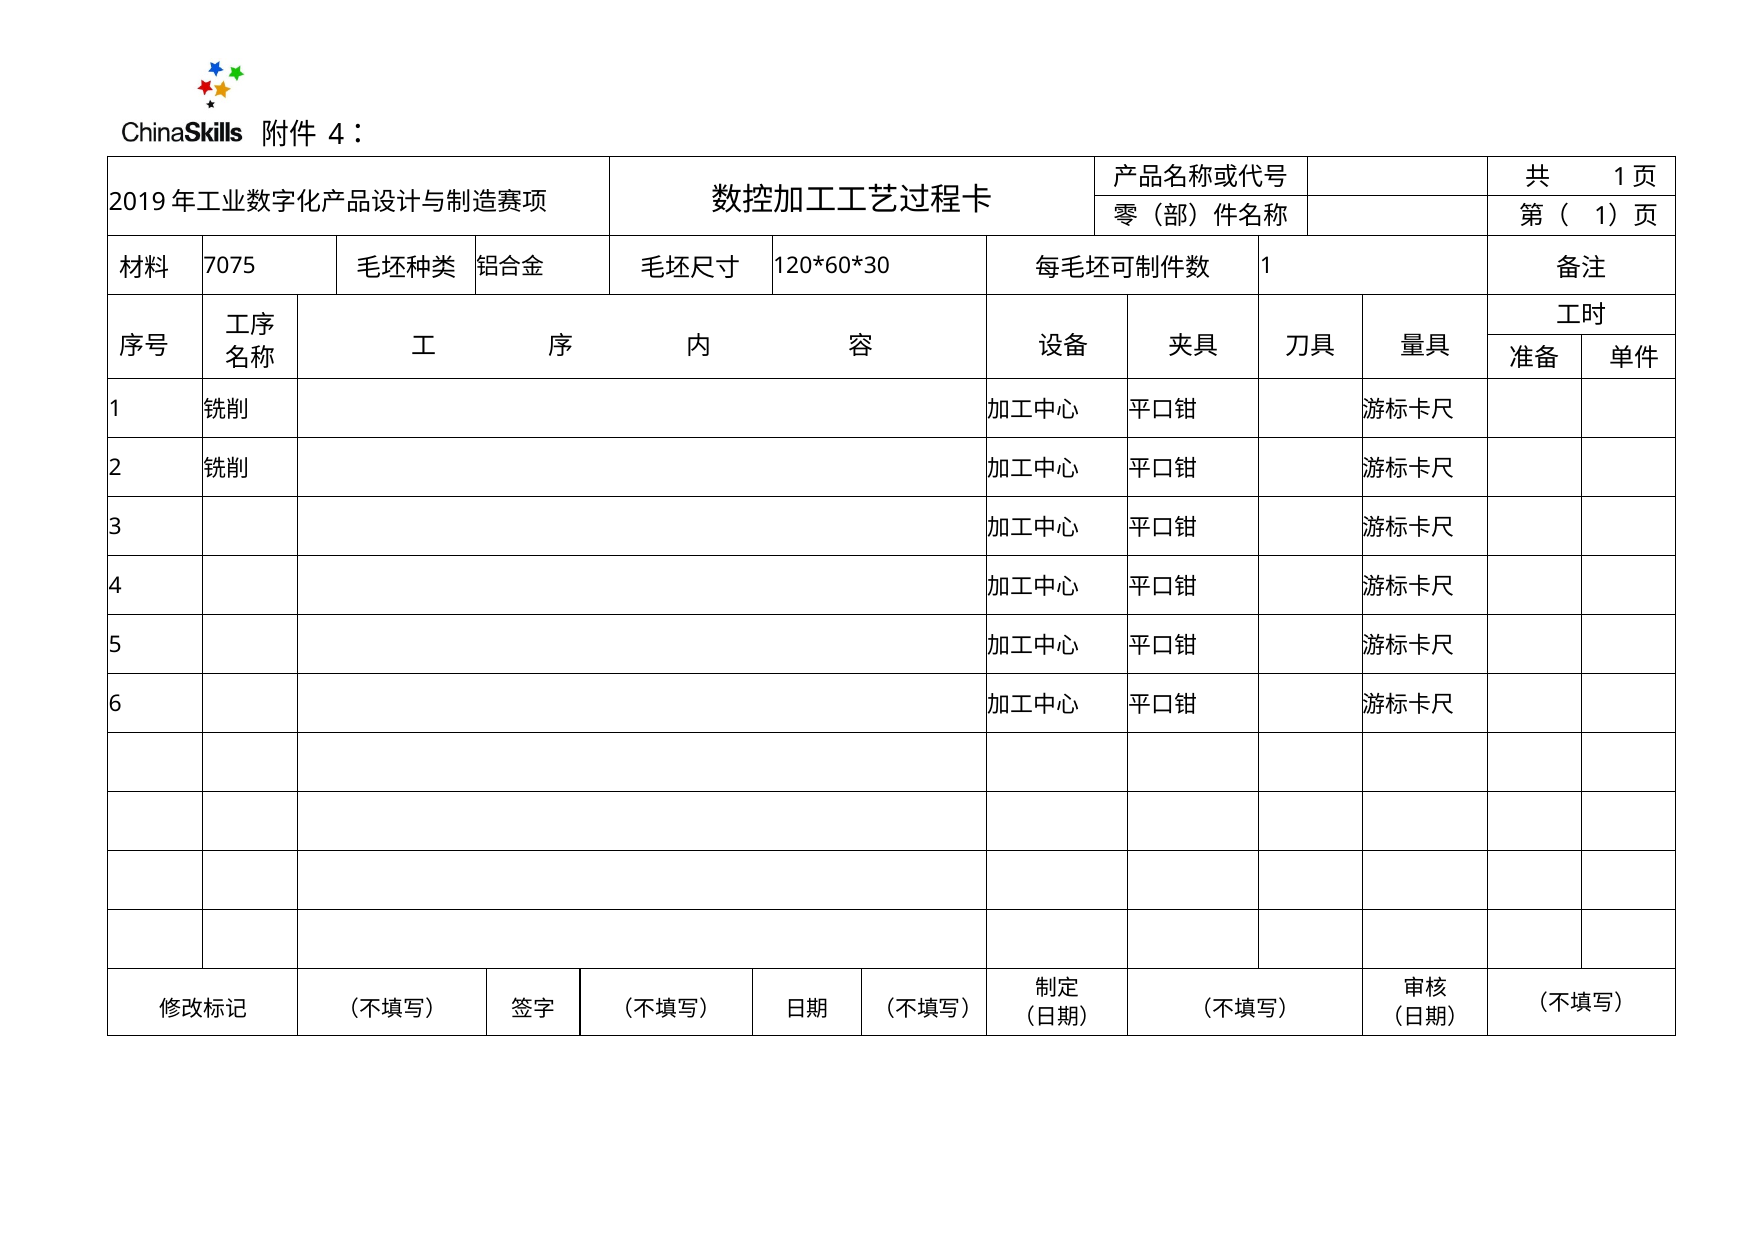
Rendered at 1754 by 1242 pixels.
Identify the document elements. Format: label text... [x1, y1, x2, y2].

table_cell [1128, 851, 1258, 909]
table_cell [298, 851, 986, 909]
table_cell 加工中心 [987, 379, 1127, 437]
table_cell 游标卡尺 [1363, 497, 1487, 555]
table_cell [203, 556, 297, 614]
table_cell 游标卡尺 [1363, 556, 1487, 614]
table_cell [298, 438, 986, 496]
table_header 数控加工工艺过程卡 [610, 157, 1094, 235]
table_cell 加工中心 [987, 497, 1127, 555]
table_cell [1582, 556, 1675, 614]
table_cell 毛坯尺寸 [610, 236, 772, 294]
table_cell [108, 910, 202, 968]
table_cell [1259, 556, 1362, 614]
table_cell 平口钳 [1128, 556, 1258, 614]
table_cell [1582, 497, 1675, 555]
table_cell [108, 851, 202, 909]
table_cell [1582, 438, 1675, 496]
table_cell 游标卡尺 [1363, 615, 1487, 673]
table_cell 序号 [108, 295, 202, 377]
table_header 产品名称或代号 [1095, 157, 1307, 195]
table_cell 备注 [1488, 236, 1675, 294]
table_cell 2 [108, 438, 202, 496]
table_cell 平口钳 [1128, 674, 1258, 732]
table_cell 材料 [108, 236, 202, 294]
table_cell [203, 497, 297, 555]
table_cell 准备 [1488, 335, 1581, 377]
table_cell 单件 [1582, 335, 1675, 377]
table_cell [203, 910, 297, 968]
table_cell [1488, 851, 1581, 909]
table_cell [1259, 910, 1362, 968]
table_cell [203, 792, 297, 850]
table_cell 修改标记 [108, 969, 297, 1035]
table_cell 加工中心 [987, 615, 1127, 673]
table_cell [1259, 615, 1362, 673]
table_cell （不填写） [862, 969, 986, 1035]
table_cell [298, 556, 986, 614]
table_cell [1582, 379, 1675, 437]
table_cell [1259, 438, 1362, 496]
table_cell 铣削 [203, 438, 297, 496]
table_cell 毛坯种类 [337, 236, 475, 294]
table_cell 平口钳 [1128, 615, 1258, 673]
table_cell [203, 733, 297, 791]
table_cell 1 [1259, 236, 1487, 294]
table_cell 审核 （日期） [1363, 969, 1487, 1035]
table_cell 工序 名称 [203, 295, 297, 377]
table_cell [1582, 851, 1675, 909]
table_cell [203, 674, 297, 732]
table_cell 量具 [1363, 295, 1487, 377]
table_cell [987, 733, 1127, 791]
table_cell [203, 615, 297, 673]
table_cell （不填写） [1128, 969, 1362, 1035]
table_cell 铝合金 [476, 236, 609, 294]
table_cell [298, 674, 986, 732]
table_cell [203, 851, 297, 909]
table_cell [1128, 733, 1258, 791]
table_cell [987, 792, 1127, 850]
table_cell [1582, 910, 1675, 968]
table_cell [1259, 379, 1362, 437]
table_cell [1488, 497, 1581, 555]
picture [121, 58, 245, 146]
table_cell （不填写） [1488, 969, 1675, 1035]
table_cell [1259, 792, 1362, 850]
table_cell 制定 （日期） [987, 969, 1127, 1035]
table_cell 平口钳 [1128, 438, 1258, 496]
table_cell [1259, 674, 1362, 732]
table_cell [1488, 556, 1581, 614]
table_cell 平口钳 [1128, 497, 1258, 555]
table_cell 零（部）件名称 [1095, 196, 1307, 235]
table_cell 工时 [1488, 295, 1675, 334]
table_cell 刀具 [1259, 295, 1362, 377]
table_cell [1488, 438, 1581, 496]
table_cell 6 [108, 674, 202, 732]
table_header [1308, 157, 1487, 195]
table_cell 签字 [487, 969, 579, 1035]
table_header 共 1页 [1488, 157, 1675, 195]
table_cell [1488, 615, 1581, 673]
table_cell 游标卡尺 [1363, 438, 1487, 496]
table_cell [1363, 910, 1487, 968]
table_cell [1488, 910, 1581, 968]
table_cell 工 序 内 容 [298, 295, 986, 377]
table_cell [1582, 615, 1675, 673]
table_cell 第（ 1）页 [1488, 196, 1675, 235]
table_cell [1488, 792, 1581, 850]
table_cell [1128, 910, 1258, 968]
table_cell 游标卡尺 [1363, 379, 1487, 437]
table_cell 每毛坯可制件数 [987, 236, 1258, 294]
table_cell 加工中心 [987, 438, 1127, 496]
table_cell （不填写） [581, 969, 752, 1035]
table_cell [108, 733, 202, 791]
table_cell [1363, 792, 1487, 850]
table_cell 加工中心 [987, 674, 1127, 732]
table_cell [1128, 792, 1258, 850]
table_cell 4 [108, 556, 202, 614]
table_header 2019年工业数字化产品设计与制造赛项 [108, 157, 609, 235]
table_cell [298, 615, 986, 673]
table_cell 平口钳 [1128, 379, 1258, 437]
table_cell 游标卡尺 [1363, 674, 1487, 732]
table_cell [1308, 196, 1487, 235]
table_cell [108, 792, 202, 850]
table_cell [1488, 674, 1581, 732]
table_cell 3 [108, 497, 202, 555]
table_cell [298, 792, 986, 850]
table_cell 7075 [203, 236, 336, 294]
table_cell 设备 [987, 295, 1127, 377]
table_cell 加工中心 [987, 556, 1127, 614]
table_cell 铣削 [203, 379, 297, 437]
table_cell [1488, 379, 1581, 437]
table_cell [1363, 851, 1487, 909]
table_cell [298, 910, 986, 968]
table_cell [1582, 674, 1675, 732]
text 附件 4： [262, 108, 1687, 153]
table_cell 夹具 [1128, 295, 1258, 377]
table_cell [298, 497, 986, 555]
table_cell [298, 379, 986, 437]
table_cell [1582, 733, 1675, 791]
table_cell 120*60*30 [773, 236, 986, 294]
table_cell [987, 910, 1127, 968]
table_cell [298, 733, 986, 791]
table_cell 5 [108, 615, 202, 673]
table_cell 1 [108, 379, 202, 437]
table_cell [1363, 733, 1487, 791]
table_cell 日期 [753, 969, 861, 1035]
table_cell [1582, 792, 1675, 850]
table_cell [987, 851, 1127, 909]
table_cell （不填写） [298, 969, 486, 1035]
table_cell [1259, 851, 1362, 909]
table_cell [1488, 733, 1581, 791]
table_cell [1259, 497, 1362, 555]
table_cell [1259, 733, 1362, 791]
